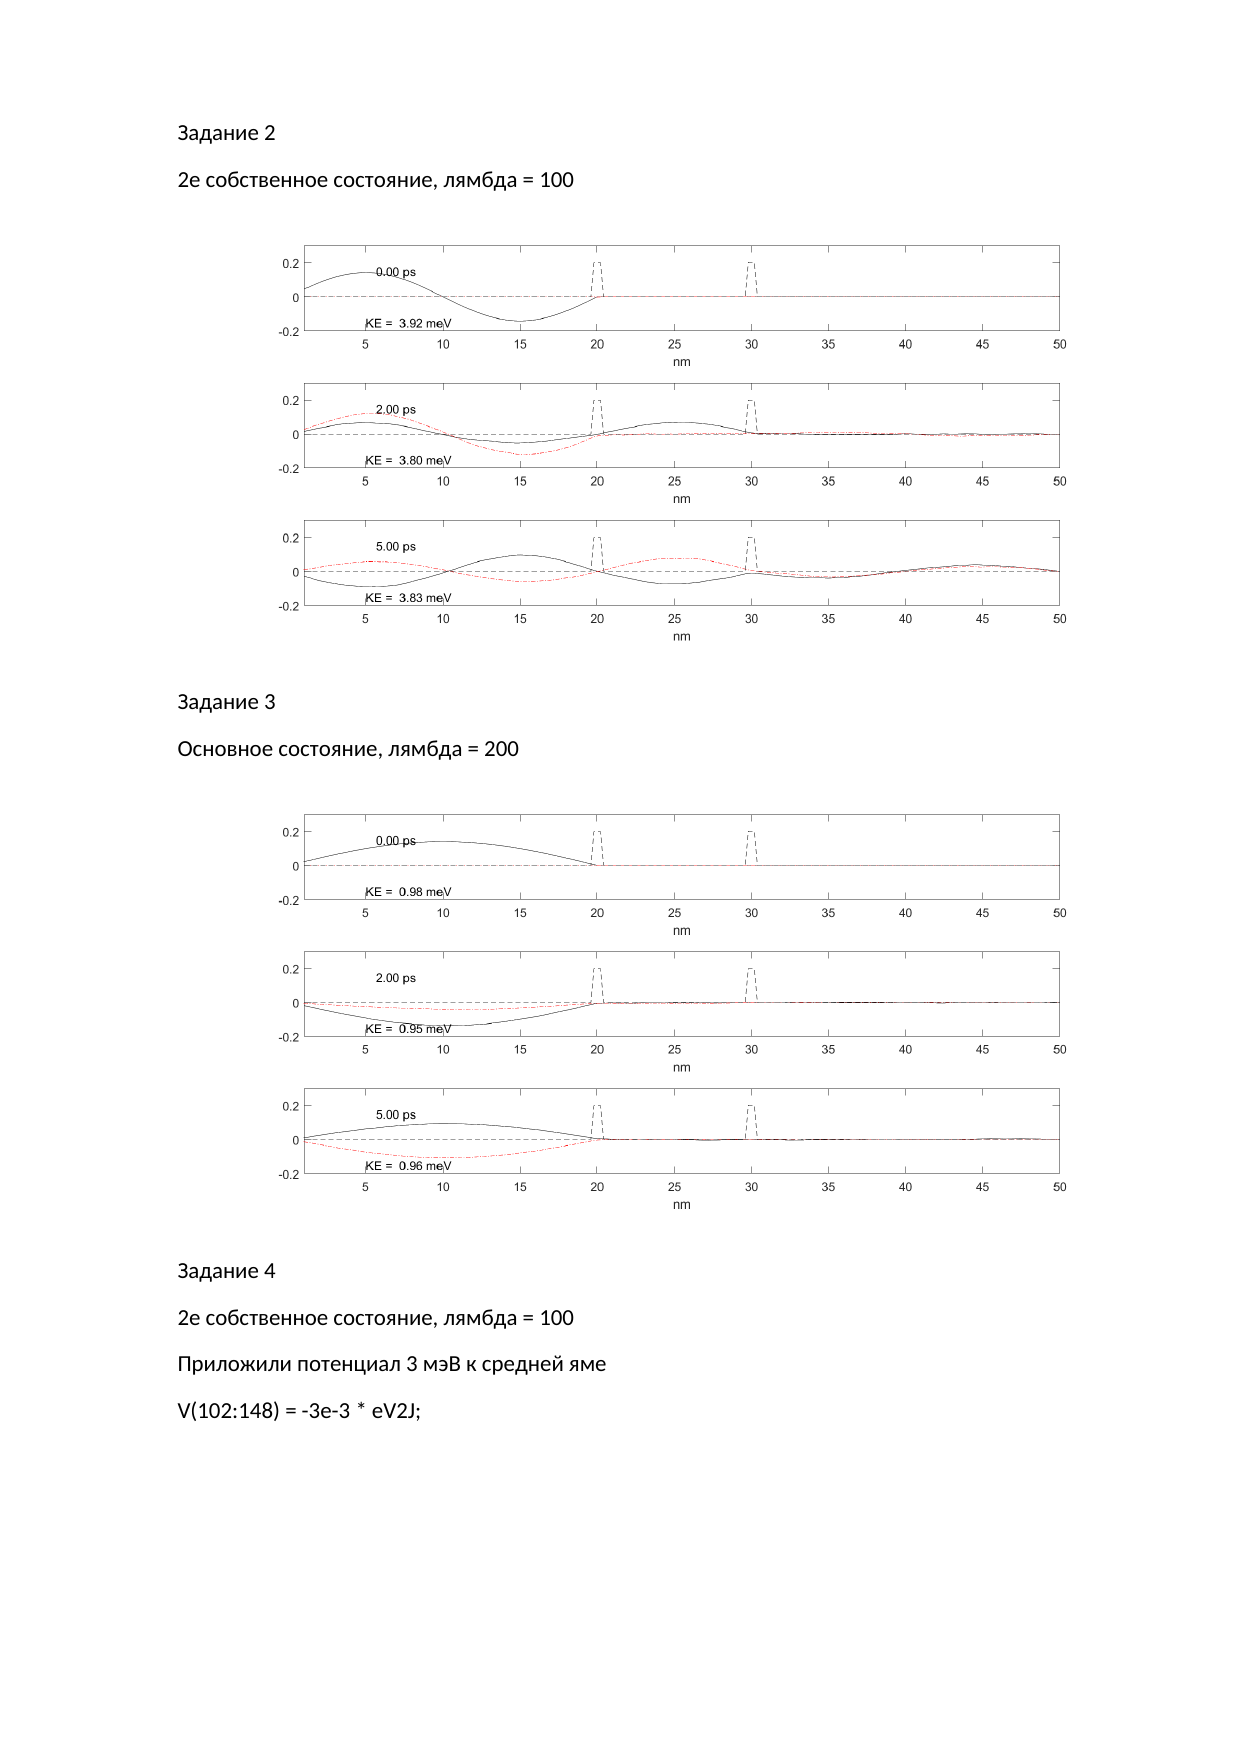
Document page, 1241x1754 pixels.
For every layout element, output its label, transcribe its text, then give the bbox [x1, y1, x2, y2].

text Основное состояние, лямбда = 200 [177, 734, 1152, 762]
text Приложили потенциал 3 мэВ к средней яме [177, 1349, 1152, 1378]
text 2е собственное состояние, лямбда = 100 [177, 165, 1152, 193]
text V(102:148) = -3e-3 * eV2J; [177, 1396, 1152, 1424]
picture [177, 780, 1152, 1237]
picture [177, 211, 1152, 669]
text Задание 4 [177, 1256, 1152, 1284]
text 2е собственное состояние, лямбда = 100 [177, 1303, 1152, 1331]
text Задание 3 [177, 687, 1152, 715]
text Задание 2 [177, 118, 1152, 146]
